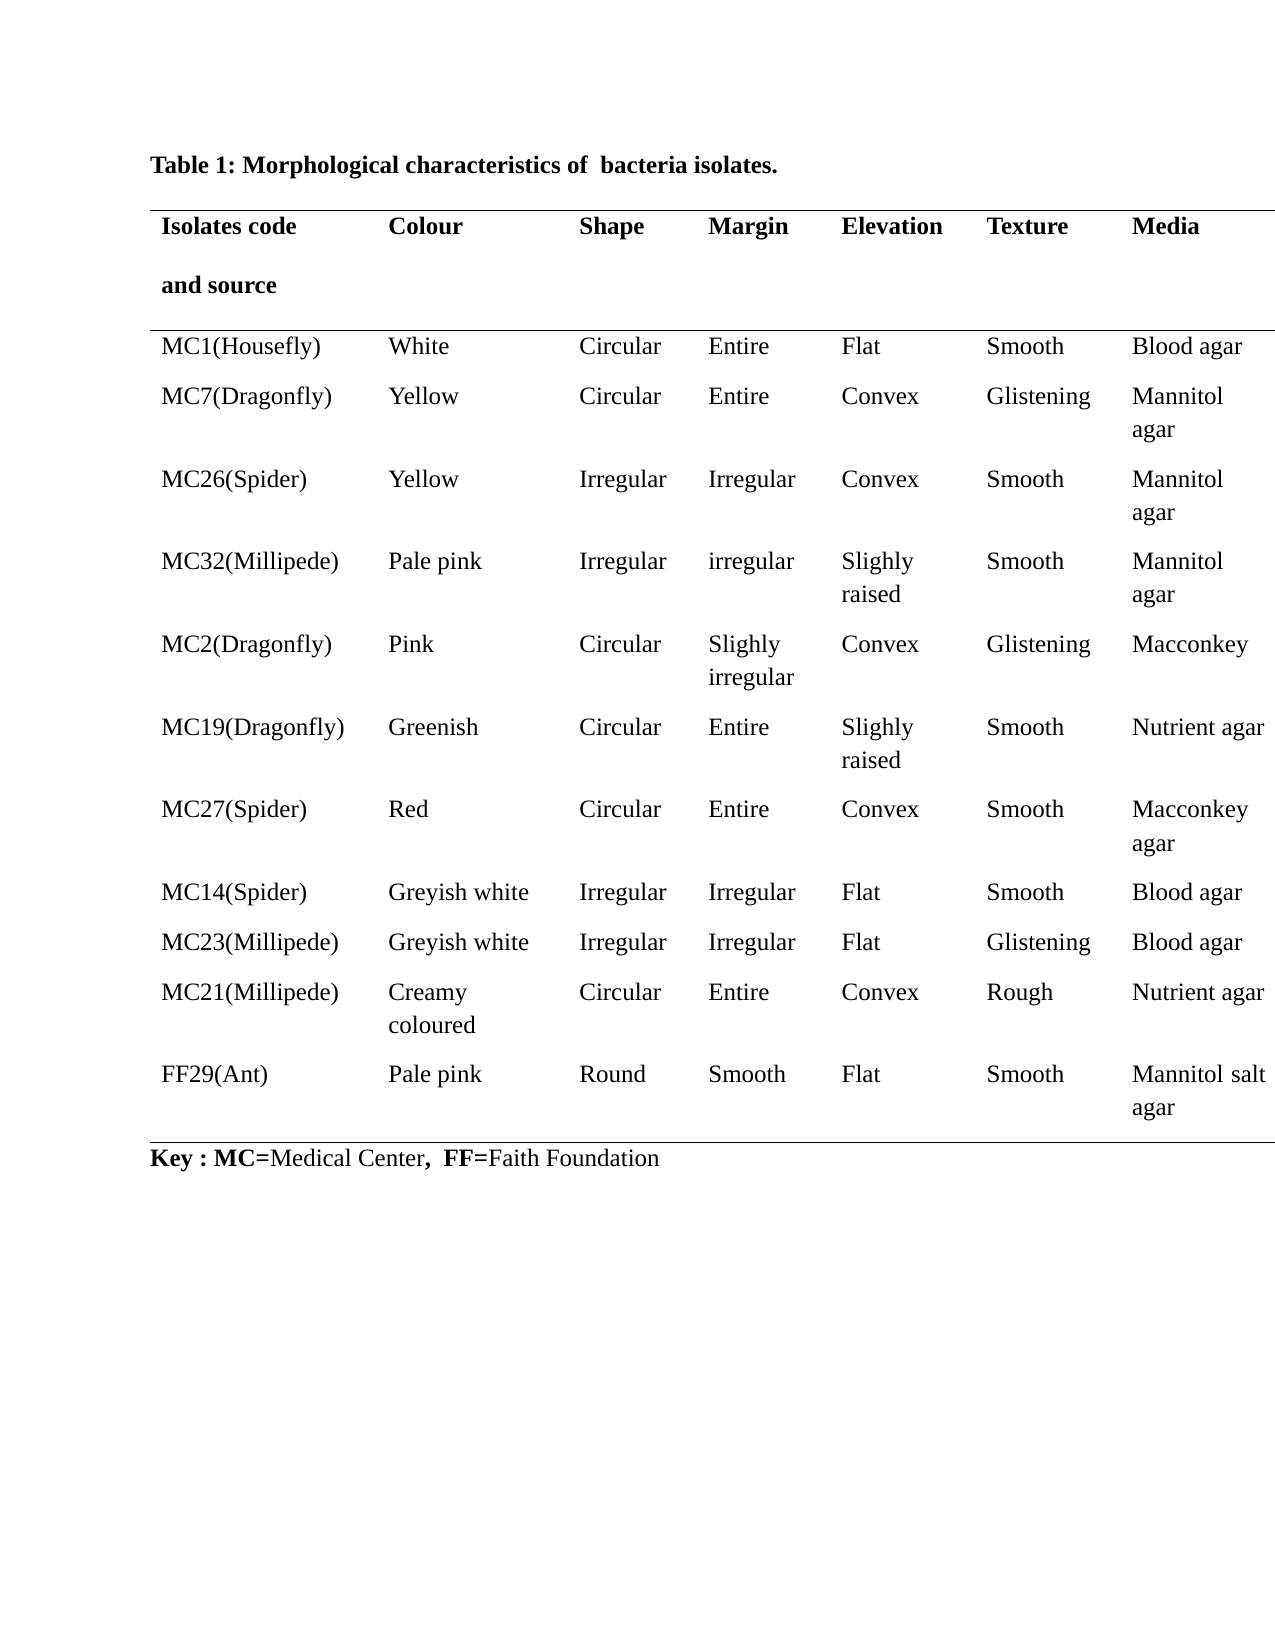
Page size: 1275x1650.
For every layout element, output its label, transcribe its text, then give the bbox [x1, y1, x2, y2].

table_cell Mannitol salt agar [1121, 1059, 1275, 1142]
table_cell Pale pink [377, 1059, 568, 1142]
table_cell MC21(Millipede) [150, 977, 377, 1059]
table_header Media [1121, 211, 1275, 330]
table_cell Convex [830, 795, 975, 877]
table_cell Slighly raised [830, 712, 975, 794]
table_cell Smooth [697, 1059, 830, 1142]
table_cell Irregular [568, 927, 697, 977]
table_cell Smooth [975, 464, 1121, 546]
table_cell MC14(Spider) [150, 877, 377, 927]
table_cell Circular [568, 331, 697, 381]
table_cell Circular [568, 381, 697, 464]
table_cell Blood agar [1121, 877, 1275, 927]
table_cell MC2(Dragonfly) [150, 629, 377, 712]
table_cell Nutrient agar [1121, 712, 1275, 794]
table_cell Yellow [377, 381, 568, 464]
table_cell Circular [568, 977, 697, 1059]
table_cell Rough [975, 977, 1121, 1059]
table_cell Circular [568, 712, 697, 794]
text Table 1: Morphological characteristics of bacteria isolates. [150, 150, 1125, 179]
table_cell Yellow [377, 464, 568, 546]
table_cell Smooth [975, 1059, 1121, 1142]
table_cell Entire [697, 381, 830, 464]
table_header Elevation [830, 211, 975, 330]
table_cell Creamy coloured [377, 977, 568, 1059]
table_cell Greyish white [377, 877, 568, 927]
table_header Margin [697, 211, 830, 330]
table_cell MC27(Spider) [150, 795, 377, 877]
table_cell Slighly irregular [697, 629, 830, 712]
table_cell Entire [697, 977, 830, 1059]
table_cell Smooth [975, 546, 1121, 629]
table_cell Macconkey [1121, 629, 1275, 712]
table_cell Greenish [377, 712, 568, 794]
table_header Texture [975, 211, 1121, 330]
table_cell Glistening [975, 629, 1121, 712]
table_cell Entire [697, 712, 830, 794]
table_cell Mannitol agar [1121, 464, 1275, 546]
table_cell Irregular [697, 927, 830, 977]
table_cell Flat [830, 877, 975, 927]
table_cell Irregular [568, 877, 697, 927]
table_cell MC32(Millipede) [150, 546, 377, 629]
table_cell Entire [697, 795, 830, 877]
table_cell MC19(Dragonfly) [150, 712, 377, 794]
table_cell Mannitol agar [1121, 546, 1275, 629]
table_cell Irregular [697, 464, 830, 546]
table_cell MC1(Housefly) [150, 331, 377, 381]
table_cell White [377, 331, 568, 381]
table_cell Flat [830, 1059, 975, 1142]
table_cell Irregular [568, 464, 697, 546]
table_cell Smooth [975, 795, 1121, 877]
table_cell MC7(Dragonfly) [150, 381, 377, 464]
table_cell Circular [568, 629, 697, 712]
table_cell Pink [377, 629, 568, 712]
table_cell Flat [830, 927, 975, 977]
table_header Colour [377, 211, 568, 330]
table_cell Smooth [975, 877, 1121, 927]
table_cell Nutrient agar [1121, 977, 1275, 1059]
table_header Shape [568, 211, 697, 330]
table_cell Blood agar [1121, 331, 1275, 381]
table_cell irregular [697, 546, 830, 629]
table_cell Mannitol agar [1121, 381, 1275, 464]
text Key : MC=Medical Center, FF=Faith Foundation [150, 1143, 1125, 1172]
table_cell Convex [830, 977, 975, 1059]
table_header Isolates code and source [150, 211, 377, 330]
table_cell Entire [697, 331, 830, 381]
table_cell Greyish white [377, 927, 568, 977]
table_cell Round [568, 1059, 697, 1142]
table_cell Flat [830, 331, 975, 381]
table_cell Convex [830, 381, 975, 464]
table_cell Smooth [975, 331, 1121, 381]
table_cell Glistening [975, 927, 1121, 977]
table_cell Blood agar [1121, 927, 1275, 977]
table_cell FF29(Ant) [150, 1059, 377, 1142]
table_cell Irregular [568, 546, 697, 629]
table_cell Convex [830, 629, 975, 712]
table_cell Red [377, 795, 568, 877]
table_cell Slighly raised [830, 546, 975, 629]
table_cell Macconkey agar [1121, 795, 1275, 877]
table_cell Glistening [975, 381, 1121, 464]
table_cell Convex [830, 464, 975, 546]
table_cell MC23(Millipede) [150, 927, 377, 977]
table_cell Circular [568, 795, 697, 877]
table_cell Irregular [697, 877, 830, 927]
table_cell Pale pink [377, 546, 568, 629]
table_cell MC26(Spider) [150, 464, 377, 546]
table_cell Smooth [975, 712, 1121, 794]
